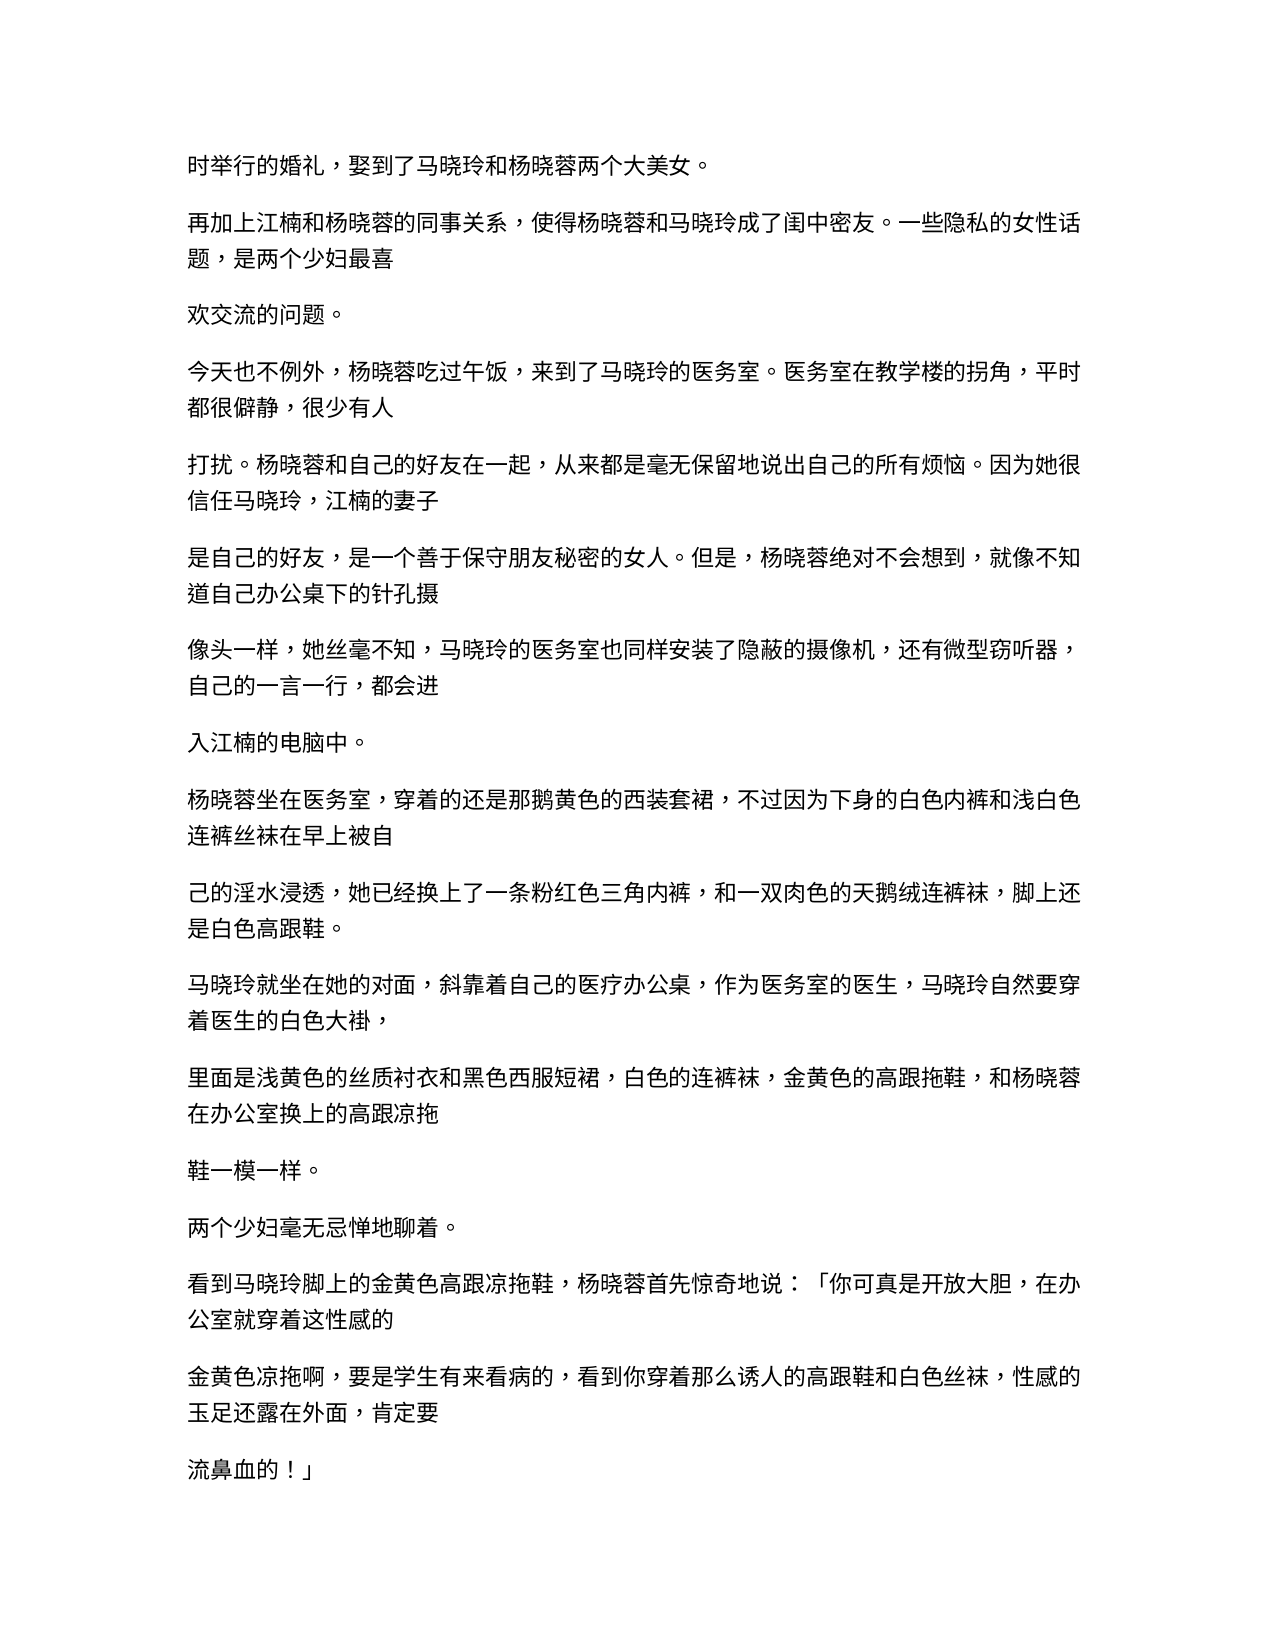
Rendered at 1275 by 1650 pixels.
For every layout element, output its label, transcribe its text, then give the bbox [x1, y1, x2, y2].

text 今天也不例外，杨晓蓉吃过午饭，来到了马晓玲的医务室。医务室在教学楼的拐角，平时都很僻静，很少有人 [187, 356, 1087, 423]
text 再加上江楠和杨晓蓉的同事关系，使得杨晓蓉和马晓玲成了闺中密友。一些隐私的女性话题，是两个少妇最喜 [187, 207, 1087, 274]
text 看到马晓玲脚上的金黄色高跟凉拖鞋，杨晓蓉首先惊奇地说：「你可真是开放大胆，在办公室就穿着这性感的 [187, 1268, 1087, 1335]
text 是自己的好友，是一个善于保守朋友秘密的女人。但是，杨晓蓉绝对不会想到，就像不知道自己办公桌下的针孔摄 [187, 542, 1087, 609]
text 打扰。杨晓蓉和自己的好友在一起，从来都是毫无保留地说出自己的所有烦恼。因为她很信任马晓玲，江楠的妻子 [187, 449, 1087, 516]
text 时举行的婚礼，娶到了马晓玲和杨晓蓉两个大美女。 [187, 150, 1087, 181]
text 入江楠的电脑中。 [187, 727, 1087, 758]
text 流鼻血的！」 [187, 1454, 1087, 1485]
text 两个少妇毫无忌惮地聊着。 [187, 1211, 1087, 1243]
text 鞋一模一样。 [187, 1155, 1087, 1186]
text 里面是浅黄色的丝质衬衣和黑色西服短裙，白色的连裤袜，金黄色的高跟拖鞋，和杨晓蓉在办公室换上的高跟凉拖 [187, 1062, 1087, 1129]
text 马晓玲就坐在她的对面，斜靠着自己的医疗办公桌，作为医务室的医生，马晓玲自然要穿着医生的白色大褂， [187, 969, 1087, 1036]
text 己的淫水浸透，她已经换上了一条粉红色三角内裤，和一双肉色的天鹅绒连裤袜，脚上还是白色高跟鞋。 [187, 877, 1087, 944]
text 像头一样，她丝毫不知，马晓玲的医务室也同样安装了隐蔽的摄像机，还有微型窃听器，自己的一言一行，都会进 [187, 634, 1087, 702]
text 金黄色凉拖啊，要是学生有来看病的，看到你穿着那么诱人的高跟鞋和白色丝袜，性感的玉足还露在外面，肯定要 [187, 1361, 1087, 1428]
text 欢交流的问题。 [187, 299, 1087, 331]
text 杨晓蓉坐在医务室，穿着的还是那鹅黄色的西装套裙，不过因为下身的白色内裤和浅白色连裤丝袜在早上被自 [187, 784, 1087, 851]
